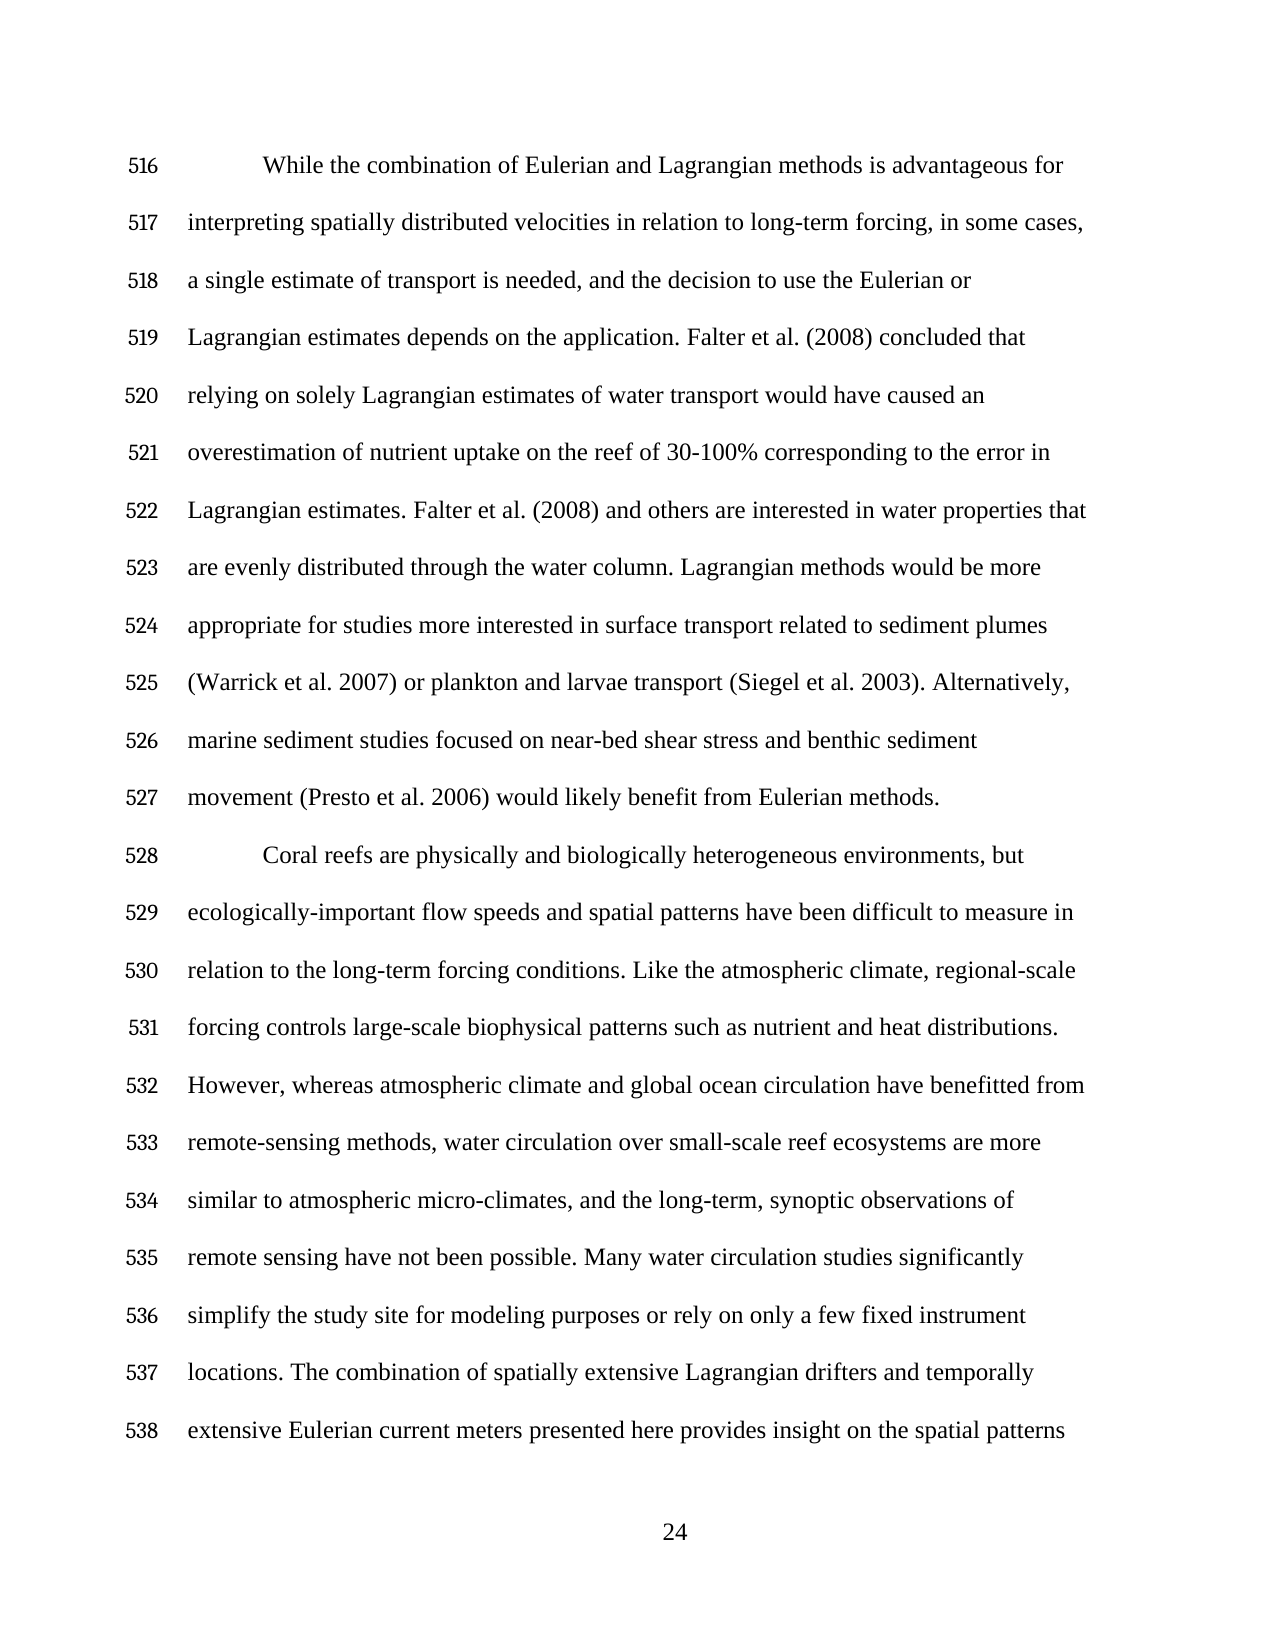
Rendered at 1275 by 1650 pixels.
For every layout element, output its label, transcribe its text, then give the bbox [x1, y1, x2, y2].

text While the combination of Eulerian and Lagrangian methods is advantageous for interpreting spatially distributed velocities in relation to long-term forcing, in some cases, a single estimate of transport is needed, and the decision to use the Eulerian or Lagrangian estimates depends on the application. Falter et al. (2008) concluded that relying on solely Lagrangian estimates of water transport would have caused an overestimation of nutrient uptake on the reef of 30-100% corresponding to the error in Lagrangian estimates. Falter et al. (2008) and others are interested in water properties that are evenly distributed through the water column. Lagrangian methods would be more appropriate for studies more interested in surface transport related to sediment plumes (Warrick et al. 2007) or plankton and larvae transport (Siegel et al. 2003). Alternatively, marine sediment studies focused on near-bed shear stress and benthic sediment movement (Presto et al. 2006) would likely benefit from Eulerian methods. [187, 150, 1087, 811]
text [187, 840, 1087, 1444]
